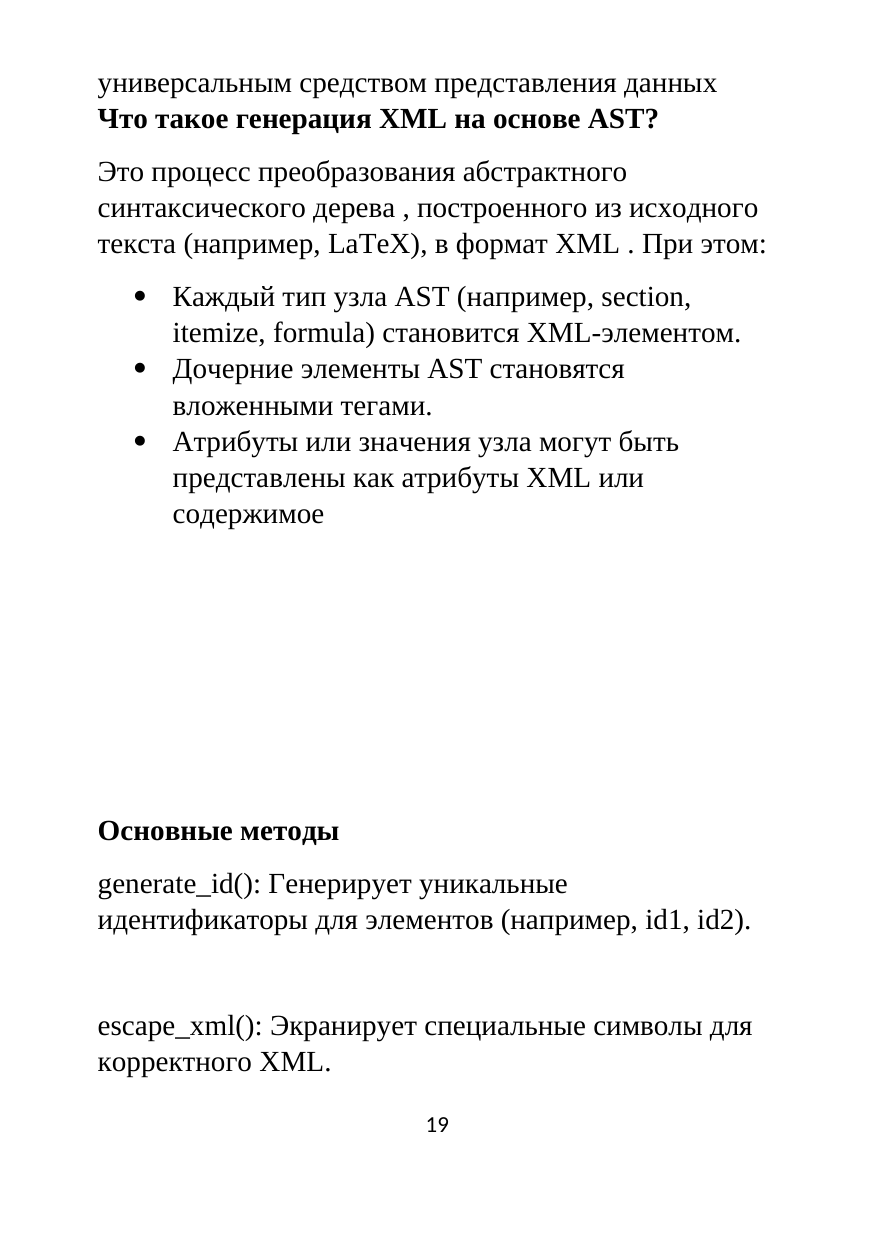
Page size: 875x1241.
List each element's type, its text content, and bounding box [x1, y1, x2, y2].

text generate_id(): Генерирует уникальные идентификаторы для элементов (например, id1, id2). [97, 866, 777, 936]
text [97, 65, 777, 135]
list Дочерние элементы AST становятся вложенными тегами. [135, 351, 777, 421]
list Каждый тип узла AST (например, section, itemize, formula) становится XML-элементом. [135, 279, 777, 349]
text Это процесс преобразования абстрактного синтаксического дерева , построенного из исходного текста (например, LaTeX), в формат XML . При этом: [97, 154, 777, 260]
text escape_xml(): Экранирует специальные символы для корректного XML. [97, 1008, 777, 1077]
text Основные методы [97, 813, 777, 847]
list Атрибуты или значения узла могут быть представлены как атрибуты XML или содержимое [135, 424, 777, 530]
